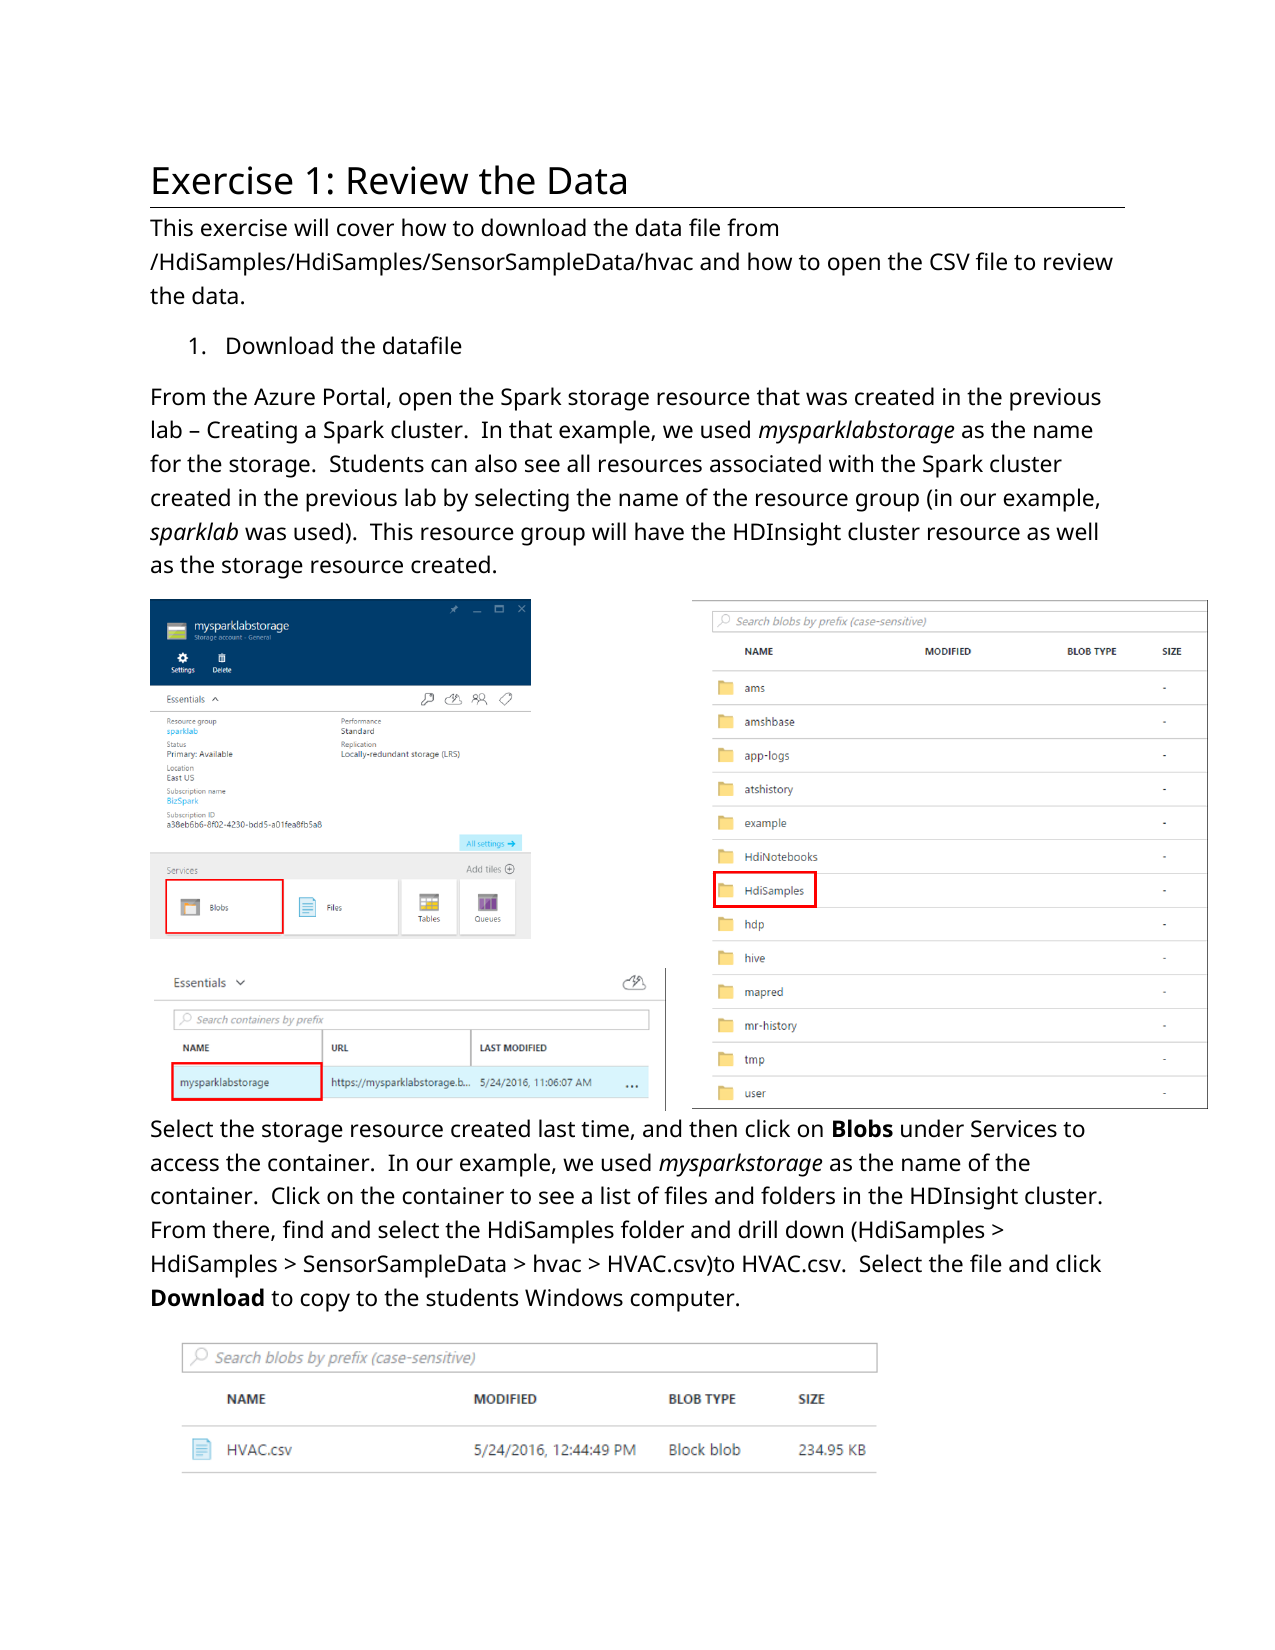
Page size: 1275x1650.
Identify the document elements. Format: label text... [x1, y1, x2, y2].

picture [150, 1332, 899, 1478]
text This exercise will cover how to download the data file from /HdiSamples/HdiSamples/SensorSampleData/hvac and how to open the CSV file to review the data. [150, 212, 1125, 311]
text From the Azure Portal, open the Spark storage resource that was created in the previous lab – Creating a Spark cluster. In that example, we used mysparklabstorage as the name for the storage. Students can also see all resources associated with the Spark cluster created in the previous lab by selecting the name of the resource group (in our example, sparklab was used). This resource group will have the HDInsight cluster resource as well as the storage resource created. [150, 381, 1125, 581]
subtitle Exercise 1: Review the Data [150, 154, 1125, 207]
picture [150, 599, 531, 939]
picture [692, 600, 1208, 1109]
list Download the datafile [187, 330, 1125, 362]
picture [154, 968, 666, 1111]
